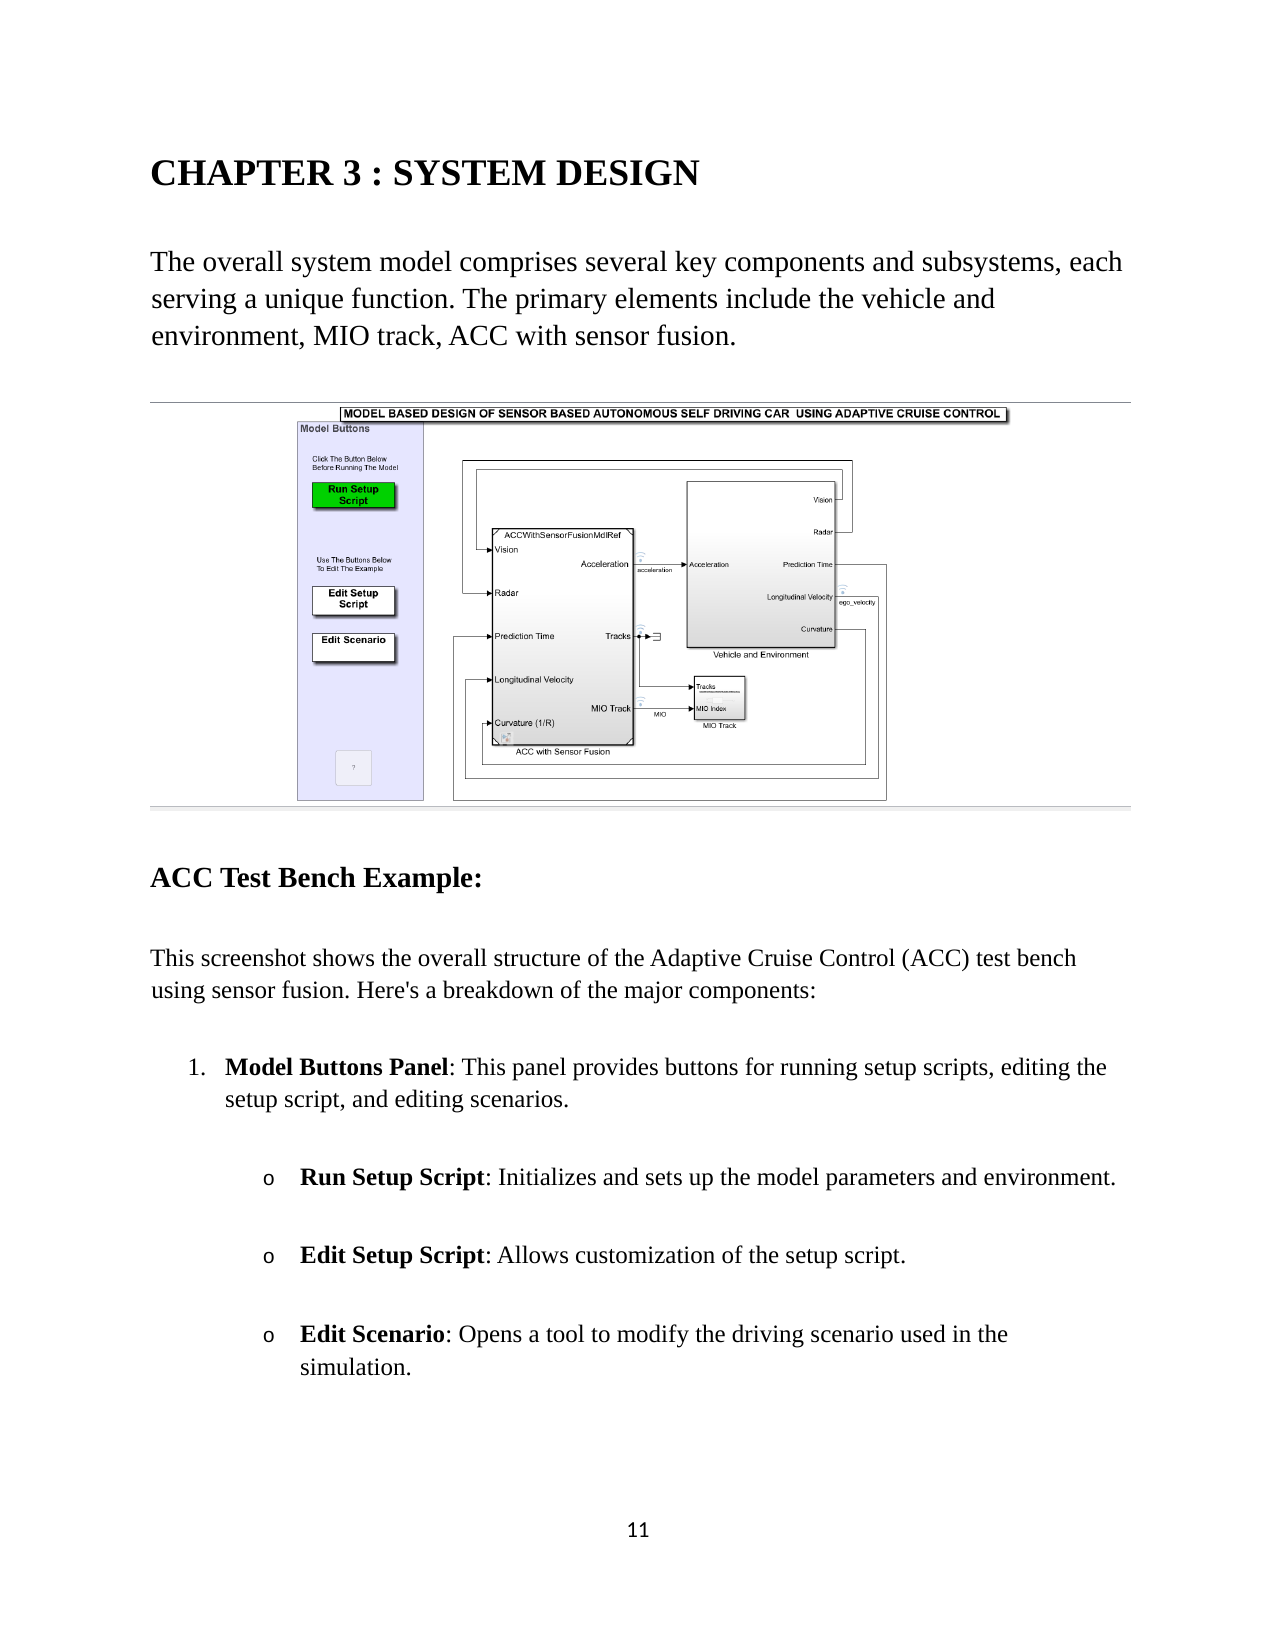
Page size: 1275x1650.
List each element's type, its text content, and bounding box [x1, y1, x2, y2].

list Run Setup Script: Initializes and sets up the model parameters and environment. [262, 1162, 1125, 1191]
text ACC Test Bench Example: [150, 860, 1125, 893]
list Edit Scenario: Opens a tool to modify the driving scenario used in the simulation. [262, 1319, 1125, 1381]
list Model Buttons Panel: This panel provides buttons for running setup scripts, editing the setup script, and editing scenarios. [187, 1052, 1125, 1113]
text The overall system model comprises several key components and subsystems, each serving a unique function. The primary elements include the vehicle and environment, MIO track, ACC with sensor fusion. [150, 244, 1125, 351]
list Edit Setup Script: Allows customization of the setup script. [262, 1241, 1125, 1270]
text This screenshot shows the overall structure of the Adaptive Cruise Control (ACC) test bench using sensor fusion. Here's a breakdown of the major components: [150, 943, 1125, 1003]
picture [150, 401, 1131, 811]
text CHAPTER 3 : SYSTEM DESIGN [150, 151, 1125, 194]
